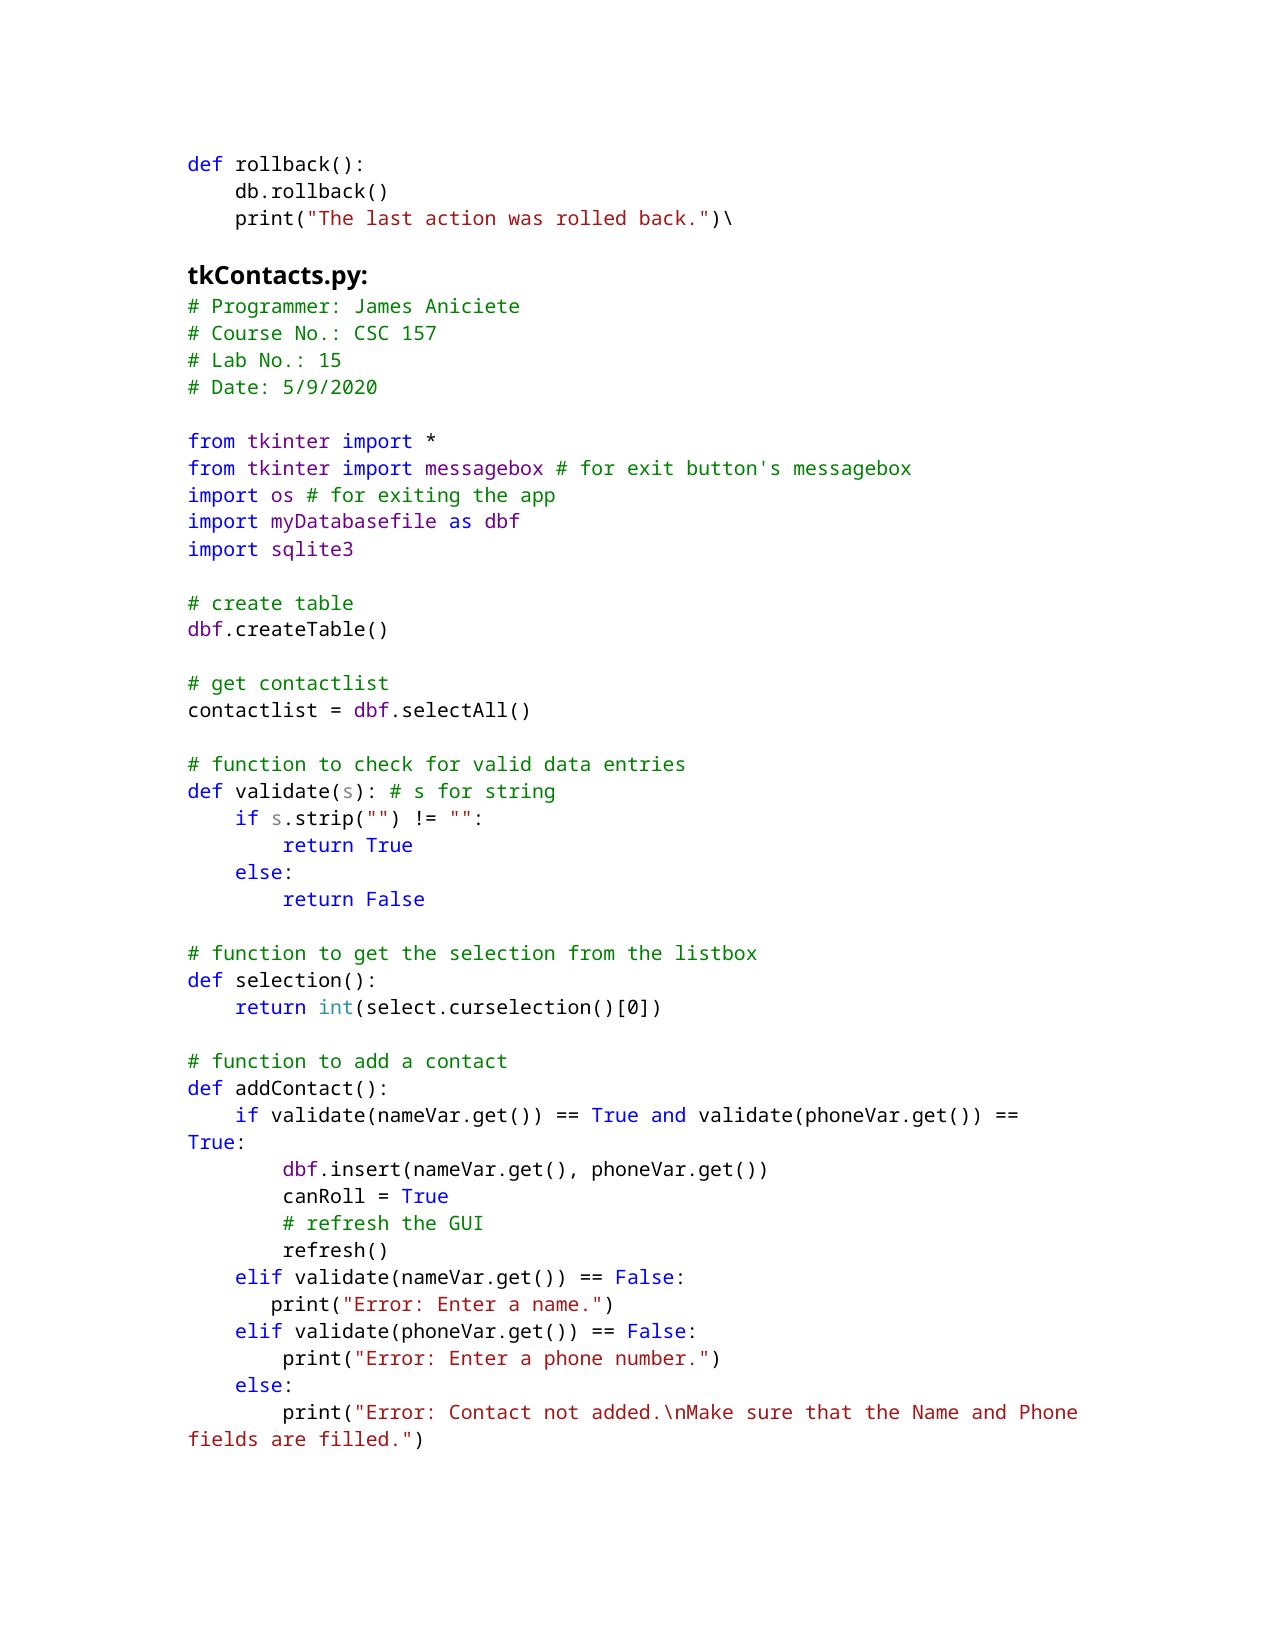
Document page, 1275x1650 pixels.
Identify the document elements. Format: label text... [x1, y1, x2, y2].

text tkContacts.py: [187, 258, 1087, 292]
text refresh() [187, 1236, 1087, 1263]
text # Lab No.: 15 [187, 346, 1087, 373]
text # function to get the selection from the listbox [187, 939, 1087, 966]
text # Programmer: James Aniciete [187, 292, 1087, 319]
text if validate(nameVar.get()) == True and validate(phoneVar.get()) == True: [187, 1101, 1087, 1155]
text # Course No.: CSC 157 [187, 319, 1087, 346]
text dbf.createTable() [187, 616, 1087, 643]
text # function to add a contact [187, 1047, 1087, 1074]
text def addContact(): [187, 1074, 1087, 1101]
text dbf.insert(nameVar.get(), phoneVar.get()) [187, 1155, 1087, 1182]
text print("Error: Enter a phone number.") [187, 1344, 1087, 1371]
text else: [187, 858, 1087, 886]
text import os # for exiting the app [187, 481, 1087, 508]
text def rollback(): [187, 150, 1087, 177]
text return int(select.curselection()[0]) [187, 993, 1087, 1020]
text canRoll = True [187, 1182, 1087, 1209]
text import myDatabasefile as dbf [187, 508, 1087, 535]
text import sqlite3 [187, 535, 1087, 562]
text if s.strip("") != "": [187, 804, 1087, 832]
text print("Error: Contact not added.\nMake sure that the Name and Phone fields are filled.") [187, 1398, 1087, 1452]
text print("The last action was rolled back.")\ [187, 204, 1087, 231]
text return True [187, 832, 1087, 858]
text else: [187, 1371, 1087, 1398]
text # Date: 5/9/2020 [187, 373, 1087, 400]
text # get contactlist [187, 670, 1087, 697]
text return False [187, 886, 1087, 912]
text def validate(s): # s for string [187, 778, 1087, 804]
text from tkinter import messagebox # for exit button's messagebox [187, 454, 1087, 481]
text db.rollback() [187, 177, 1087, 204]
text # refresh the GUI [187, 1209, 1087, 1236]
text print("Error: Enter a name.") [187, 1290, 1087, 1317]
text elif validate(phoneVar.get()) == False: [187, 1317, 1087, 1344]
text contactlist = dbf.selectAll() [187, 697, 1087, 724]
text from tkinter import * [187, 427, 1087, 454]
text # create table [187, 589, 1087, 616]
text elif validate(nameVar.get()) == False: [187, 1263, 1087, 1290]
text def selection(): [187, 966, 1087, 993]
text # function to check for valid data entries [187, 751, 1087, 778]
